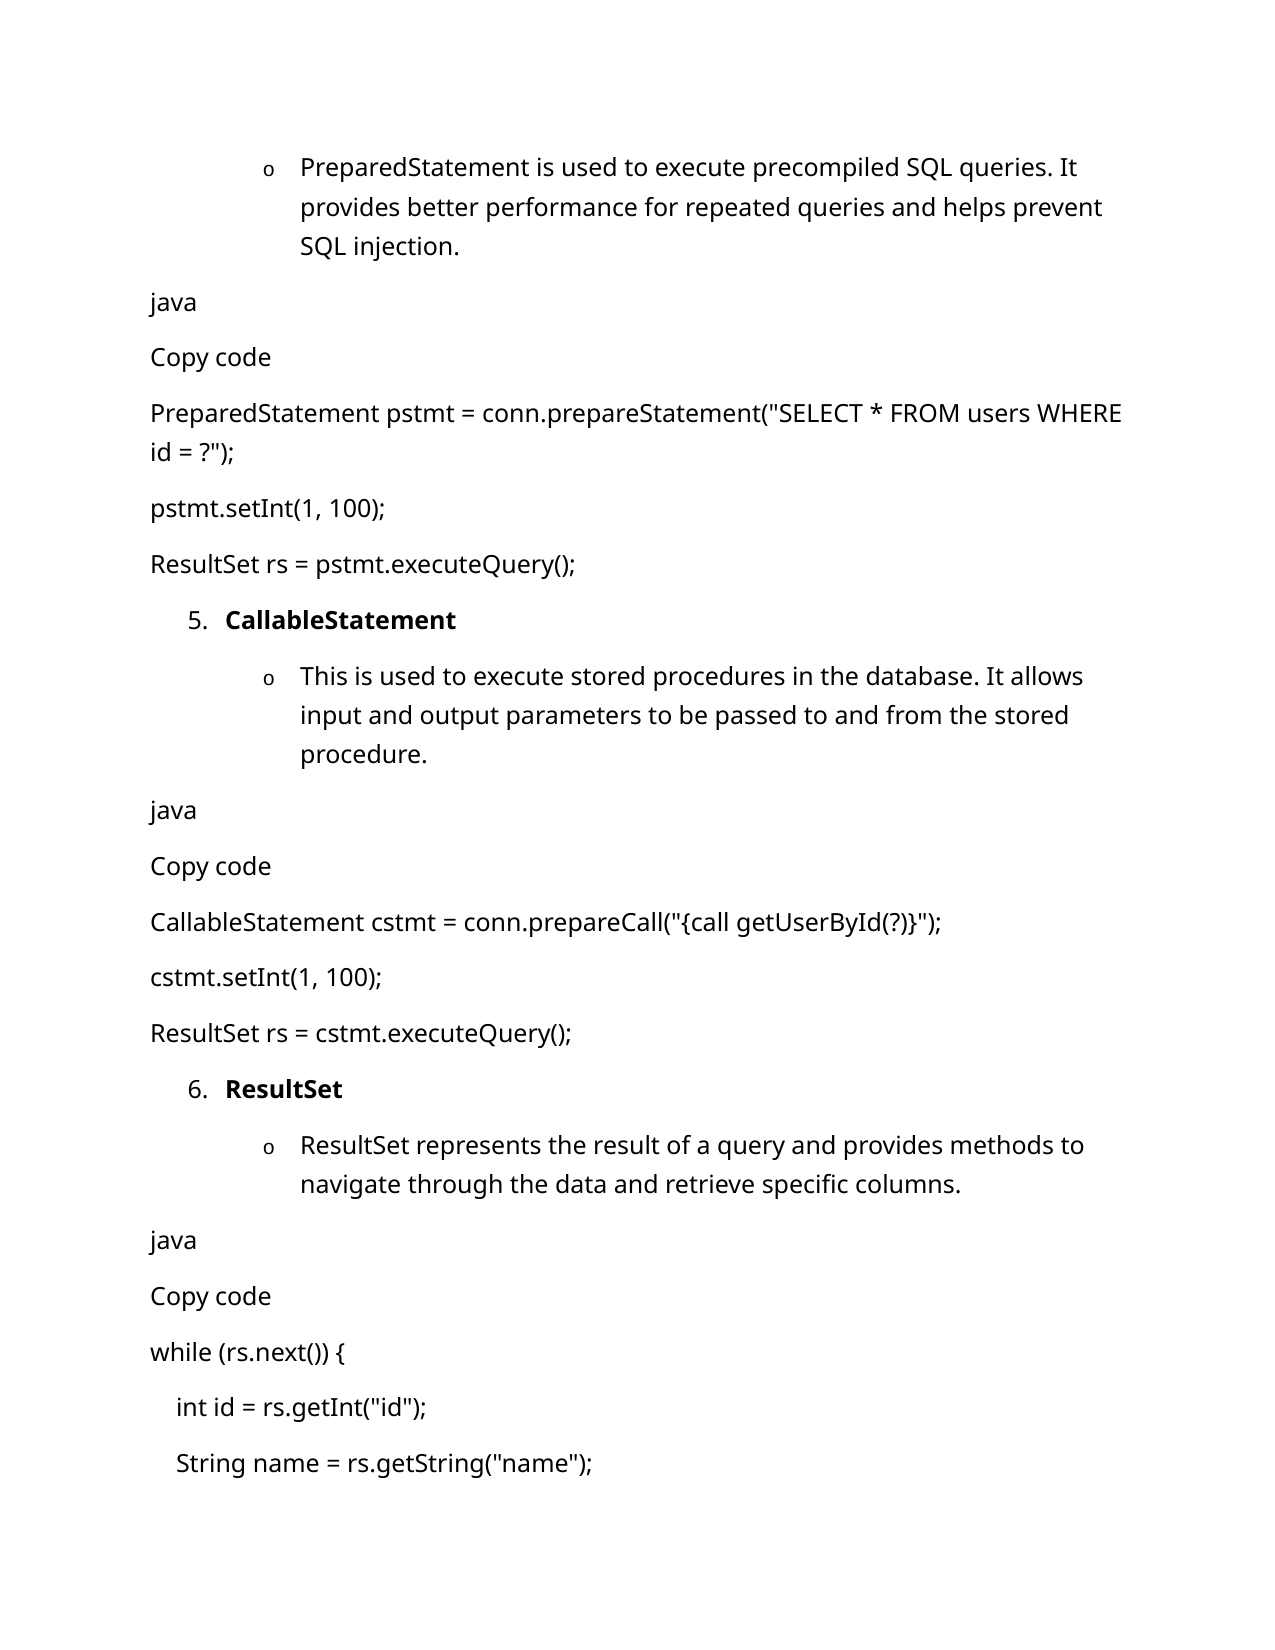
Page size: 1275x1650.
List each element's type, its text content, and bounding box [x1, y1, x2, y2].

list This is used to execute stored procedures in the database. It allows input and output parameters to be passed to and from the stored procedure. [262, 658, 1125, 771]
list PreparedStatement is used to execute precompiled SQL queries. It provides better performance for repeated queries and helps prevent SQL injection. [262, 150, 1125, 262]
list ResultSet represents the result of a query and provides methods to navigate through the data and retrieve specific columns. [262, 1127, 1125, 1201]
text pstmt.setInt(1, 100); [150, 491, 1125, 525]
text while (rs.next()) { [150, 1334, 1125, 1368]
text Copy code [150, 340, 1125, 374]
text ResultSet rs = cstmt.executeQuery(); [150, 1016, 1125, 1050]
text cstmt.setInt(1, 100); [150, 960, 1125, 994]
text Copy code [150, 1278, 1125, 1312]
text int id = rs.getInt("id"); [150, 1390, 1125, 1424]
text CallableStatement cstmt = conn.prepareCall("{call getUserById(?)}"); [150, 904, 1125, 938]
text PreparedStatement pstmt = conn.prepareStatement("SELECT * FROM users WHERE id = ?"); [150, 396, 1125, 469]
list CallableStatement [187, 602, 1125, 637]
text ResultSet rs = pstmt.executeQuery(); [150, 547, 1125, 581]
text java [150, 792, 1125, 827]
text java [150, 1222, 1125, 1257]
list ResultSet [187, 1072, 1125, 1106]
text Copy code [150, 848, 1125, 882]
text java [150, 284, 1125, 318]
text String name = rs.getString("name"); [150, 1446, 1125, 1480]
